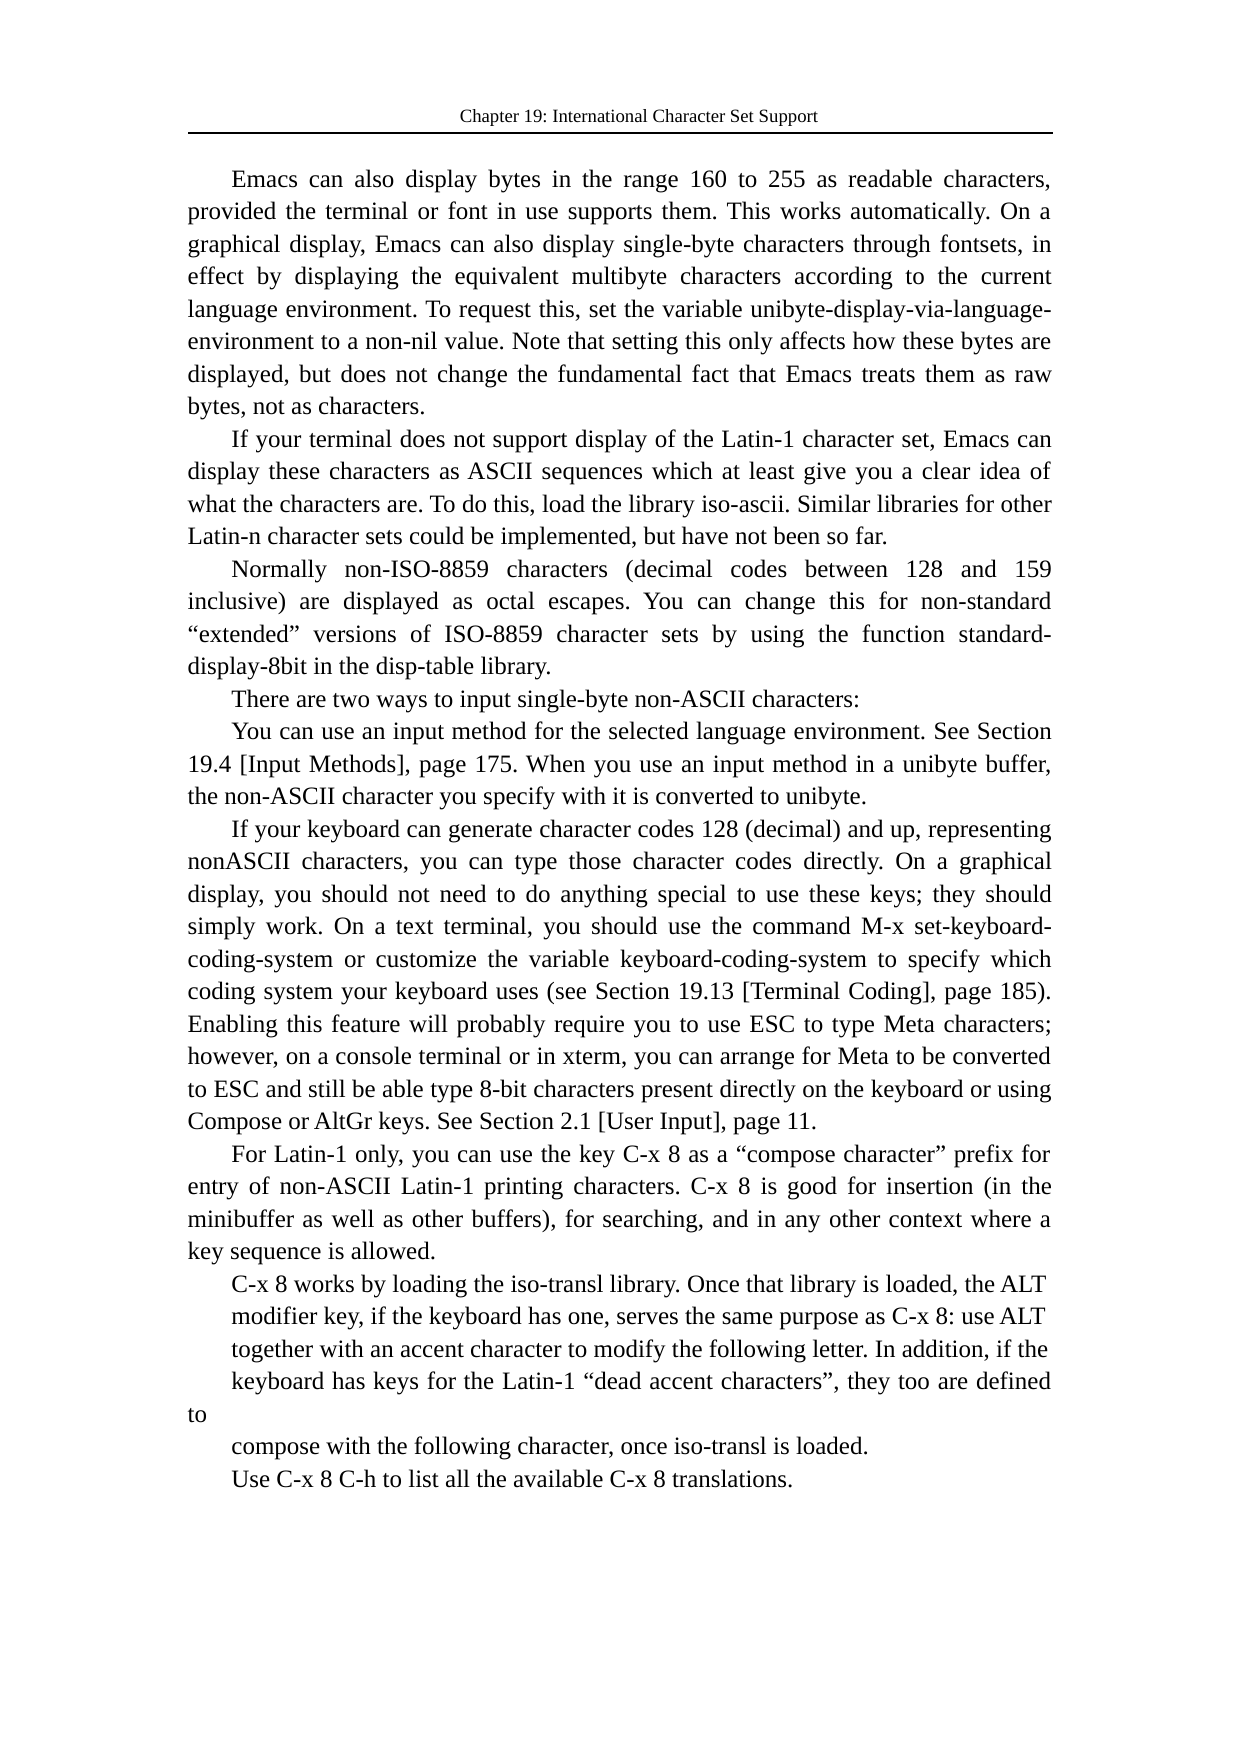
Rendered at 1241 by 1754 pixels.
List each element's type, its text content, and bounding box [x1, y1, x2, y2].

text Use C-x 8 C-h to list all the available C-x 8 translations. [187, 1462, 1053, 1494]
text compose with the following character, once iso-transl is loaded. [187, 1429, 1053, 1462]
text You can use an input method for the selected language environment. See Section 19.4 [Input Methods], page 175. When you use an input method in a unibyte buffer, the non-ASCII character you specify with it is converted to unibyte. [187, 714, 1053, 812]
text There are two ways to input single-byte non-ASCII characters: [187, 682, 1053, 714]
text modifier key, if the keyboard has one, serves the same purpose as C-x 8: use ALT [187, 1299, 1053, 1332]
text together with an accent character to modify the following letter. In addition, if the [187, 1332, 1053, 1364]
text Normally non-ISO-8859 characters (decimal codes between 128 and 159 inclusive) are displayed as octal escapes. You can change this for non-standard “extended” versions of ISO-8859 character sets by using the function standard-display-8bit in the disp-table library. [187, 552, 1053, 682]
text If your terminal does not support display of the Latin-1 character set, Emacs can display these characters as ASCII sequences which at least give you a clear idea of what the characters are. To do this, load the library iso-ascii. Similar libraries for other Latin-n character sets could be implemented, but have not been so far. [187, 422, 1053, 552]
text For Latin-1 only, you can use the key C-x 8 as a “compose character” prefix for entry of non-ASCII Latin-1 printing characters. C-x 8 is good for insertion (in the minibuffer as well as other buffers), for searching, and in any other context where a key sequence is allowed. [187, 1137, 1053, 1267]
text C-x 8 works by loading the iso-transl library. Once that library is loaded, the ALT [187, 1267, 1053, 1299]
text keyboard has keys for the Latin-1 “dead accent characters”, they too are defined to [187, 1364, 1053, 1429]
text If your keyboard can generate character codes 128 (decimal) and up, representing nonASCII characters, you can type those character codes directly. On a graphical display, you should not need to do anything special to use these keys; they should simply work. On a text terminal, you should use the command M-x set-keyboard-coding-system or customize the variable keyboard-coding-system to specify which coding system your keyboard uses (see Section 19.13 [Terminal Coding], page 185). Enabling this feature will probably require you to use ESC to type Meta characters; however, on a console terminal or in xterm, you can arrange for Meta to be converted to ESC and still be able type 8-bit characters present directly on the keyboard or using Compose or AltGr keys. See Section 2.1 [User Input], page 11. [187, 812, 1053, 1137]
text Emacs can also display bytes in the range 160 to 255 as readable characters, provided the terminal or font in use supports them. This works automatically. On a graphical display, Emacs can also display single-byte characters through fontsets, in effect by displaying the equivalent multibyte characters according to the current language environment. To request this, set the variable unibyte-display-via-language-environment to a non-nil value. Note that setting this only affects how these bytes are displayed, but does not change the fundamental fact that Emacs treats them as raw bytes, not as characters. [187, 162, 1053, 422]
